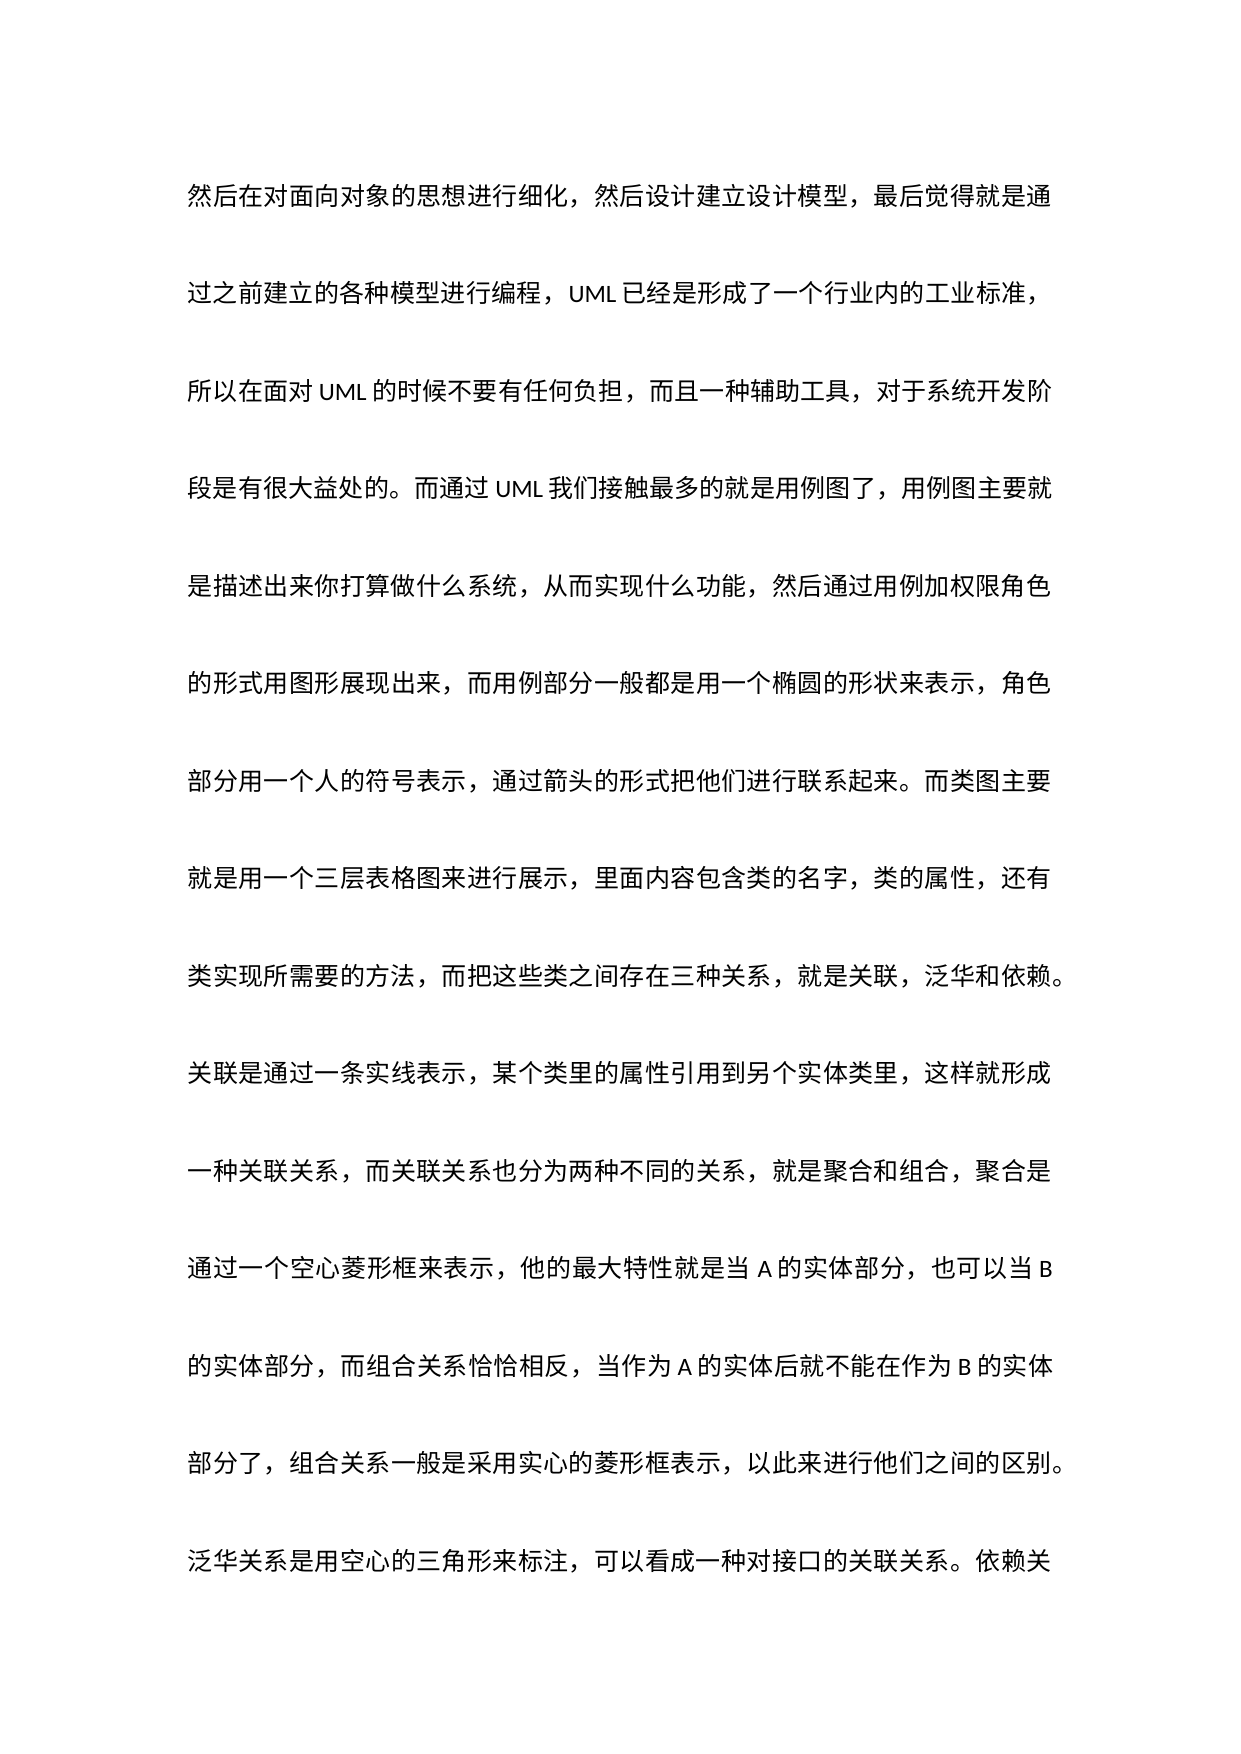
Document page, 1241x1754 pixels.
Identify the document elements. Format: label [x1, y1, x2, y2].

text [187, 162, 1053, 1592]
